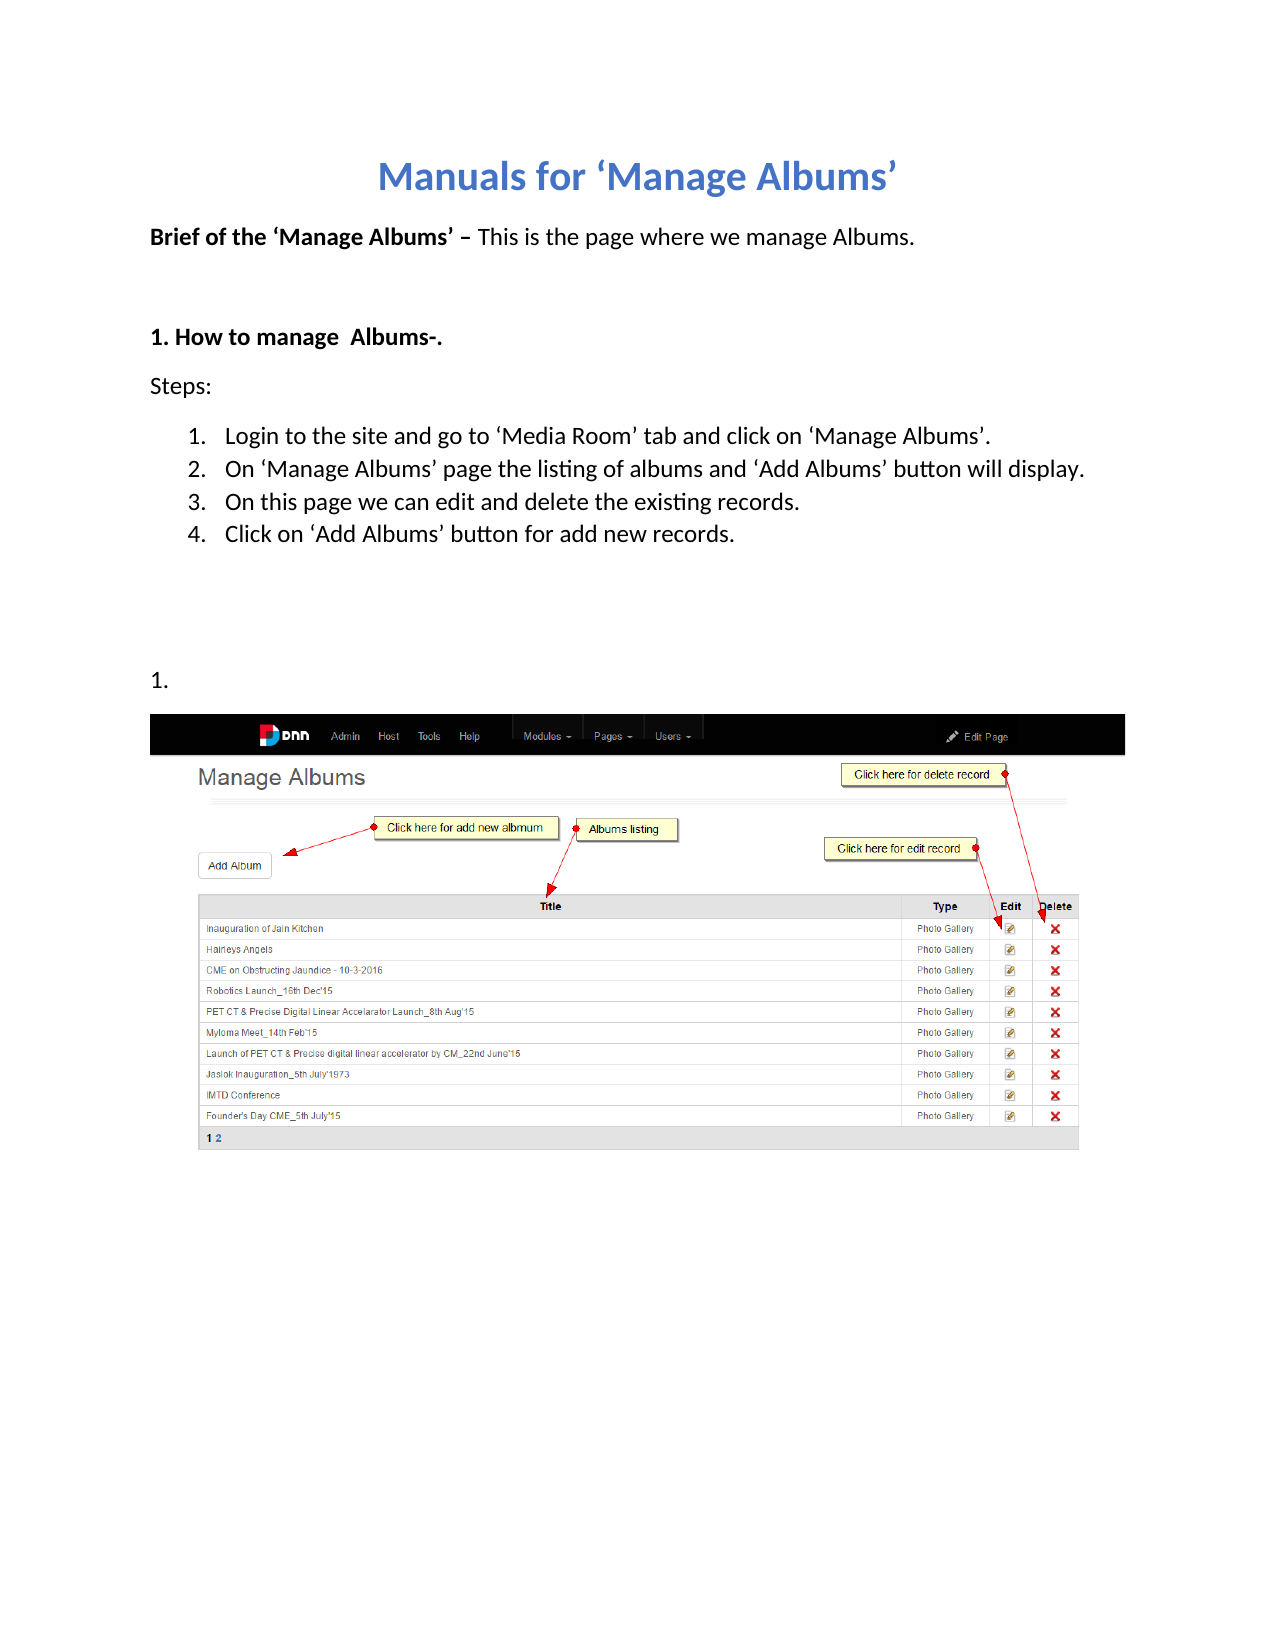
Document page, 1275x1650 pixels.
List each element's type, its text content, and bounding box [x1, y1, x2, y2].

text Manuals for ‘Manage Albums’ [150, 150, 1125, 201]
picture [150, 714, 1125, 1169]
list Click on ‘Add Albums’ button for add new records. [187, 519, 1125, 549]
text 1. How to manage Albums-. [150, 321, 1125, 351]
list On ‘Manage Albums’ page the listing of albums and ‘Add Albums’ button will display. [187, 453, 1125, 483]
text 1. [150, 665, 1125, 695]
list On this page we can edit and delete the existing records. [187, 486, 1125, 516]
text Steps: [150, 370, 1125, 401]
list Login to the site and go to ‘Media Room’ tab and click on ‘Manage Albums’. [187, 420, 1125, 450]
text Brief of the ‘Manage Albums’ – This is the page where we manage Albums. [150, 222, 1125, 252]
